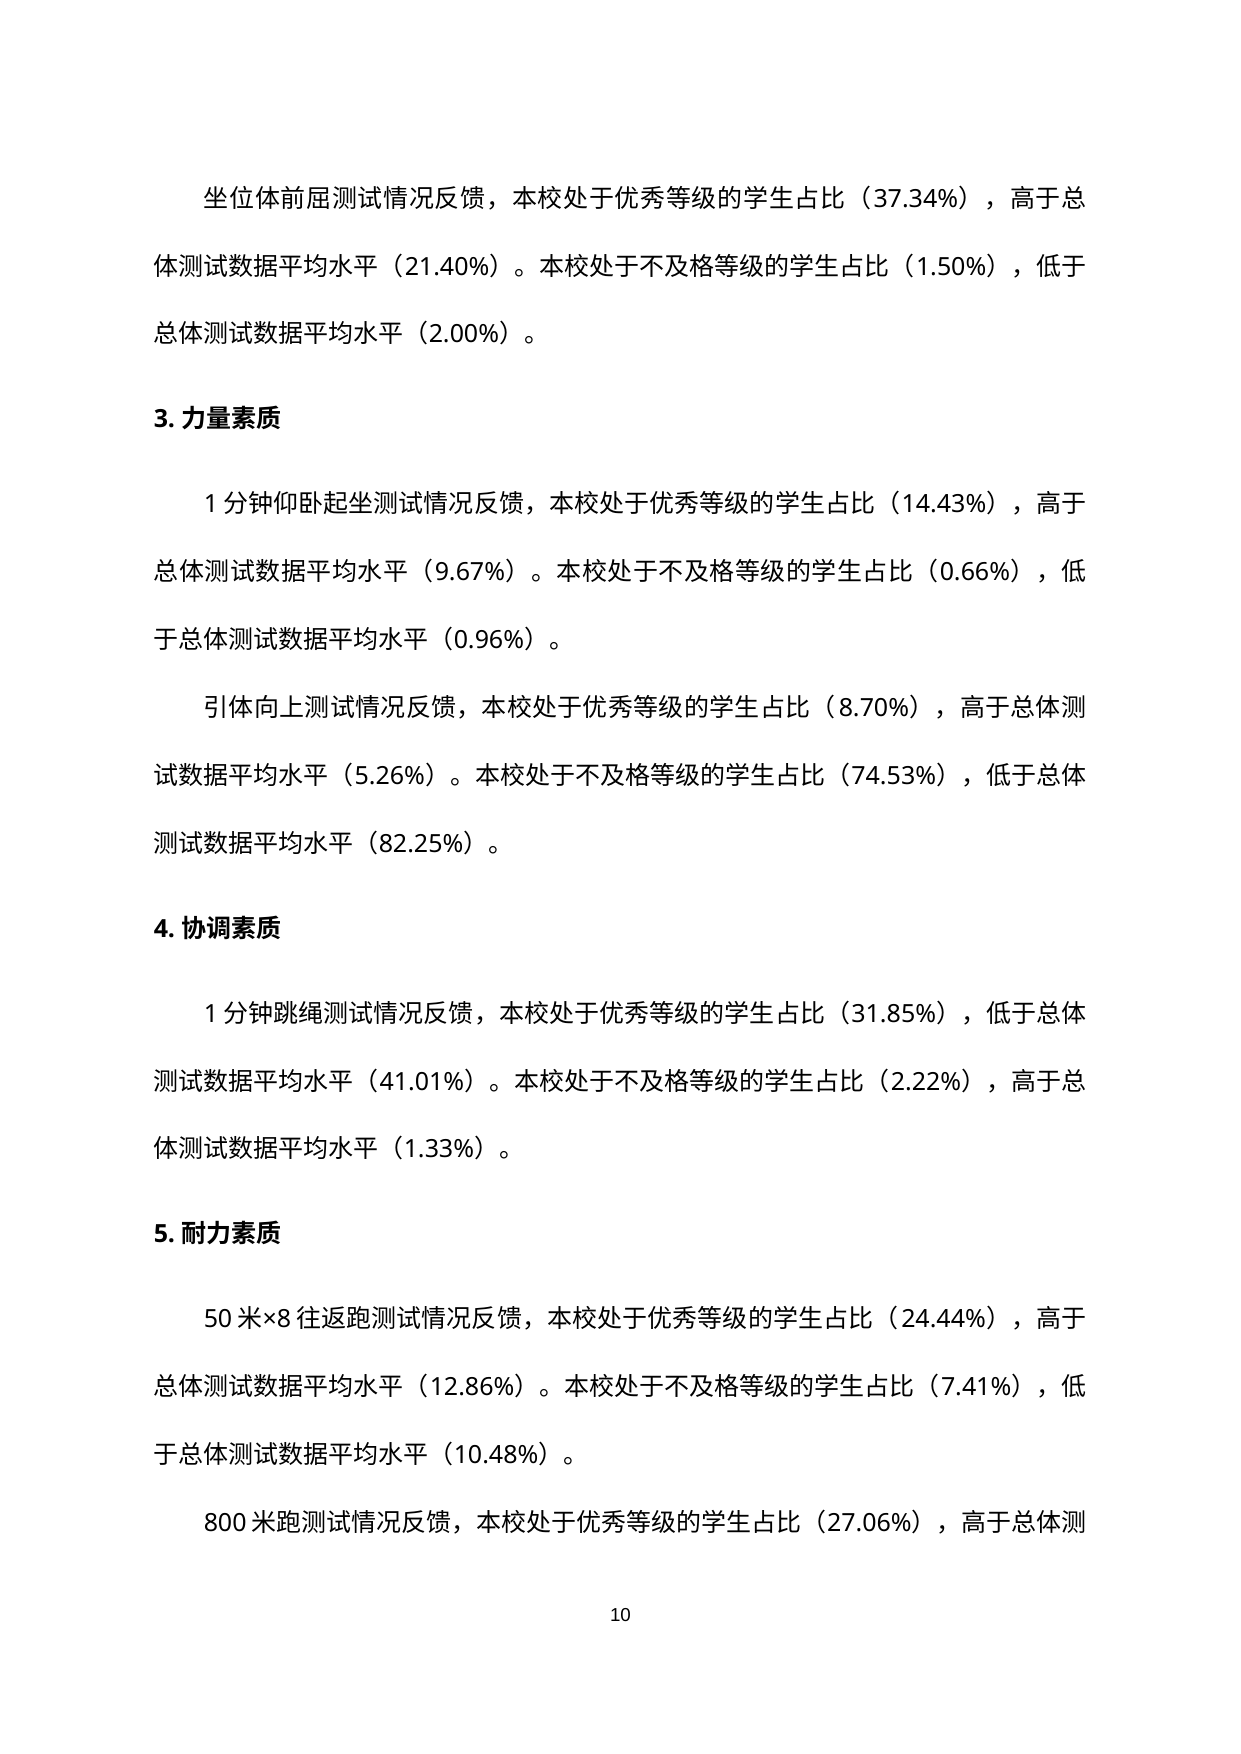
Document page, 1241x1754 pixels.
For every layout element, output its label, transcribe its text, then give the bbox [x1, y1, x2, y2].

subtitle 5. 耐力素质 [153, 1198, 1087, 1266]
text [153, 1487, 1087, 1554]
text 1分钟跳绳测试情况反馈，本校处于优秀等级的学生占比（31.85%），低于总体测试数据平均水平（41.01%）。本校处于不及格等级的学生占比（2.22%），高于总体测试数据平均水平（1.33%）。 [153, 977, 1087, 1181]
subtitle 4. 协调素质 [153, 892, 1087, 960]
subtitle 3. 力量素质 [153, 383, 1087, 451]
text 50米×8往返跑测试情况反馈，本校处于优秀等级的学生占比（24.44%），高于总体测试数据平均水平（12.86%）。本校处于不及格等级的学生占比（7.41%），低于总体测试数据平均水平（10.48%）。 [153, 1283, 1087, 1487]
text 1分钟仰卧起坐测试情况反馈，本校处于优秀等级的学生占比（14.43%），高于总体测试数据平均水平（9.67%）。本校处于不及格等级的学生占比（0.66%），低于总体测试数据平均水平（0.96%）。 [153, 468, 1087, 672]
text 坐位体前屈测试情况反馈，本校处于优秀等级的学生占比（37.34%），高于总体测试数据平均水平（21.40%）。本校处于不及格等级的学生占比（1.50%），低于总体测试数据平均水平（2.00%）。 [153, 162, 1087, 366]
text 引体向上测试情况反馈，本校处于优秀等级的学生占比（8.70%），高于总体测试数据平均水平（5.26%）。本校处于不及格等级的学生占比（74.53%），低于总体测试数据平均水平（82.25%）。 [153, 672, 1087, 875]
